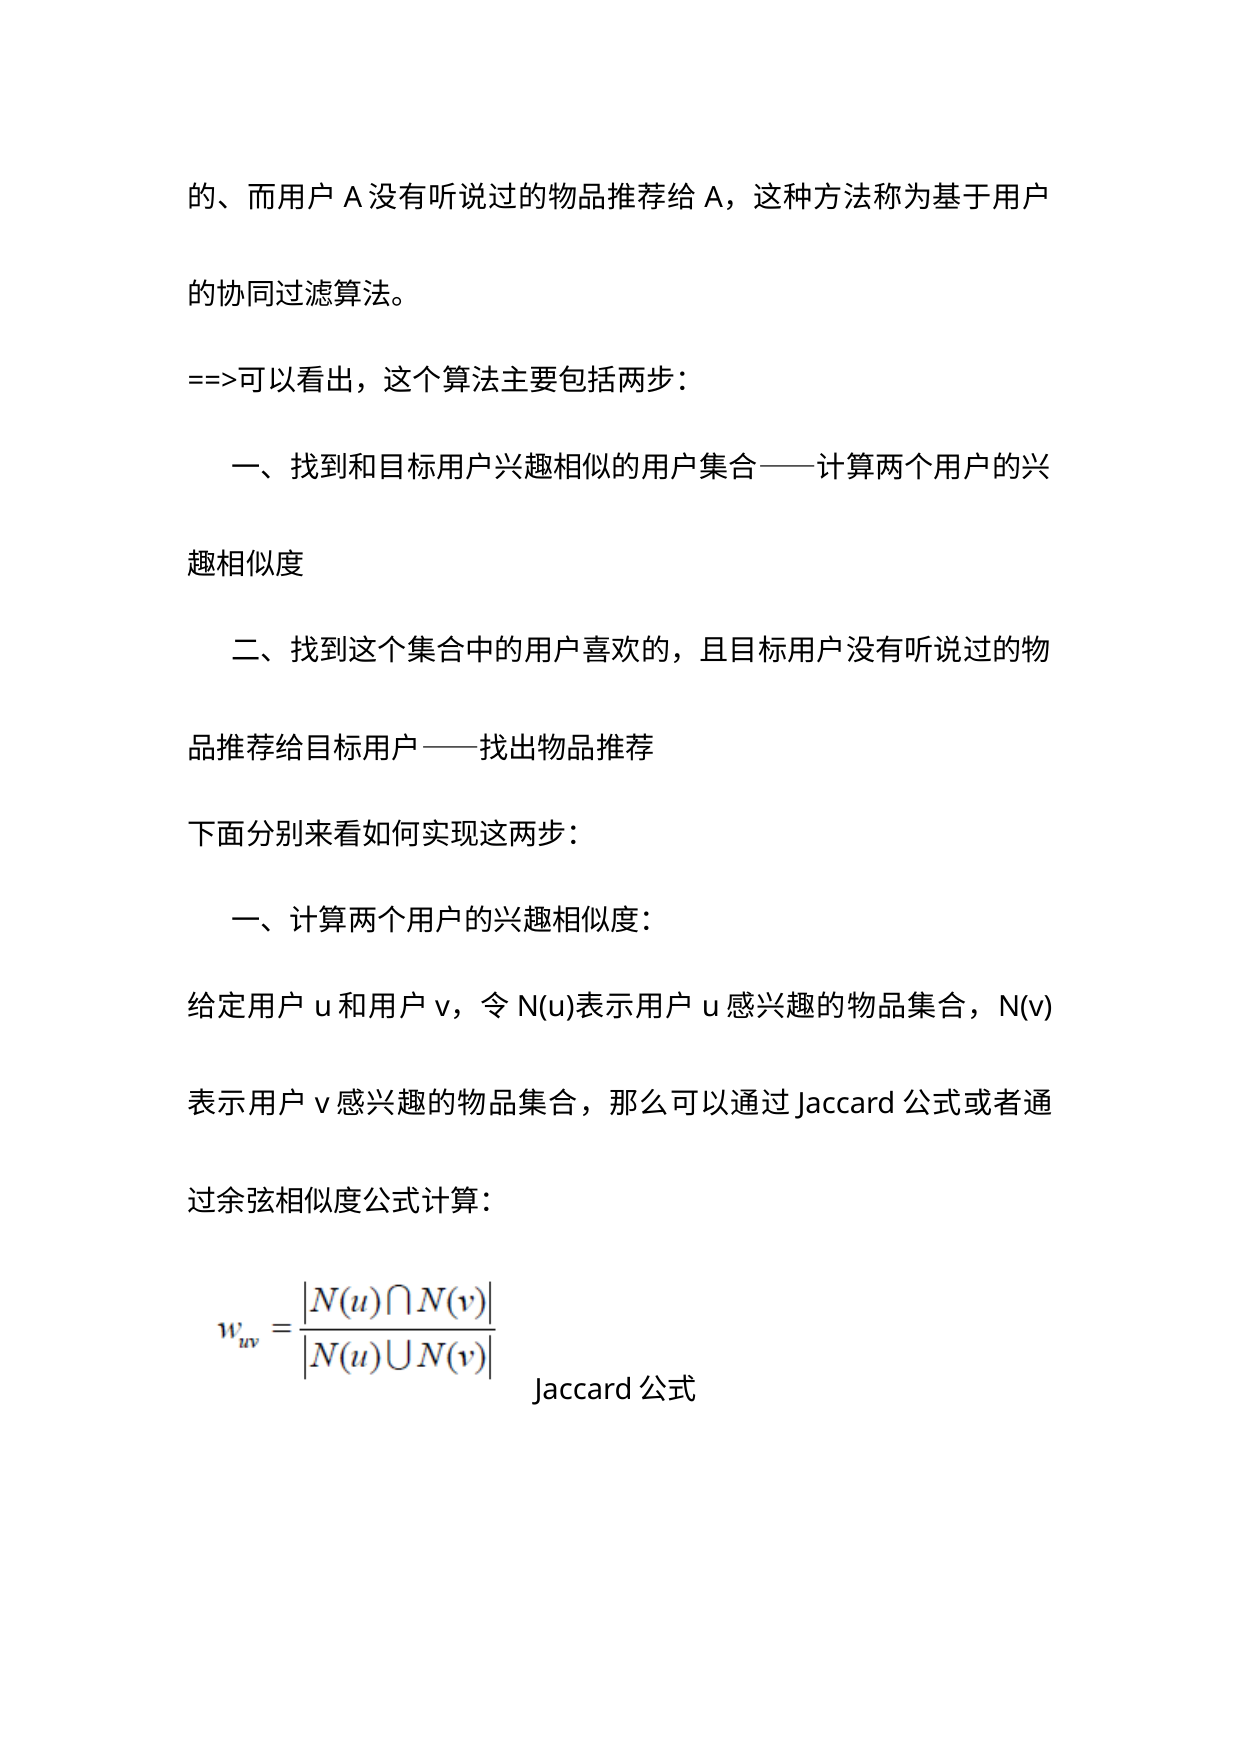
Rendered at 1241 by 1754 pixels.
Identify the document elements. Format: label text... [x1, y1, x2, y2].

text 二、找到这个集合中的用户喜欢的，且目标用户没有听说过的物品推荐给目标用户——找出物品推荐 [187, 615, 1053, 778]
text 一、找到和目标用户兴趣相似的用户集合——计算两个用户的兴趣相似度 [187, 432, 1053, 594]
text 一、计算两个用户的兴趣相似度： [187, 885, 1053, 950]
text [187, 162, 1053, 324]
text ==>可以看出，这个算法主要包括两步： [187, 346, 1053, 411]
text 给定用户u和用户v，令N(u)表示用户u感兴趣的物品集合，N(v)表示用户v感兴趣的物品集合，那么可以通过Jaccard公式或者通过余弦相似度公式计算： [187, 971, 1053, 1231]
picture [187, 1252, 535, 1400]
text 下面分别来看如何实现这两步： [187, 799, 1053, 864]
